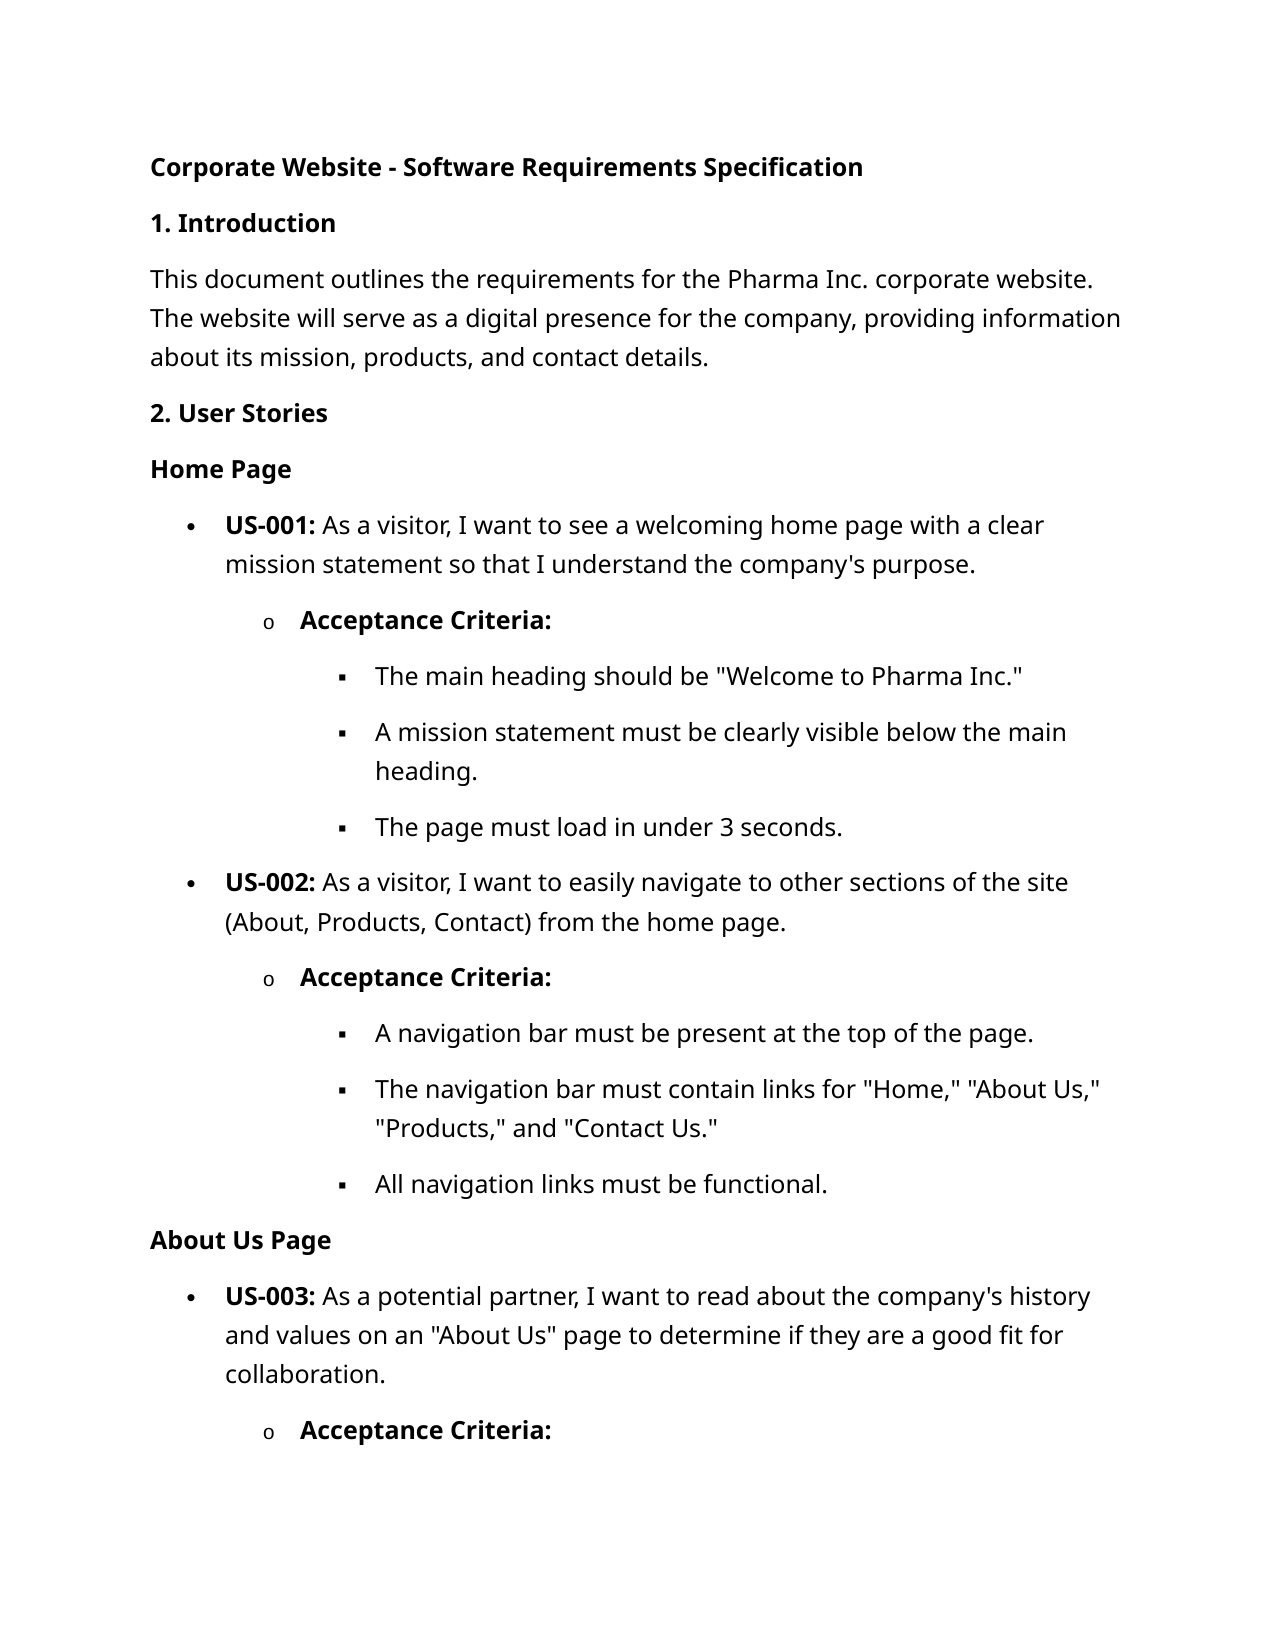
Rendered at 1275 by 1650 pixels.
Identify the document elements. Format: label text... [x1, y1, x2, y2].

list Acceptance Criteria: [262, 602, 1125, 637]
list US-002: As a visitor, I want to easily navigate to other sections of the site (About, Products, Contact) from the home page. [187, 865, 1125, 938]
list US-001: As a visitor, I want to see a welcoming home page with a clear mission statement so that I understand the company's purpose. [187, 507, 1125, 581]
list A navigation bar must be present at the top of the page. [337, 1016, 1125, 1050]
list The page must load in under 3 seconds. [337, 809, 1125, 843]
text About Us Page [150, 1222, 1125, 1257]
list All navigation links must be functional. [337, 1167, 1125, 1201]
list The main heading should be "Welcome to Pharma Inc." [337, 658, 1125, 692]
text Home Page [150, 452, 1125, 486]
list The navigation bar must contain links for "Home," "About Us," "Products," and "Contact Us." [337, 1072, 1125, 1145]
text This document outlines the requirements for the Pharma Inc. corporate website. The website will serve as a digital presence for the company, providing information about its mission, products, and contact details. [150, 262, 1125, 374]
list Acceptance Criteria: [262, 960, 1125, 994]
text Corporate Website - Software Requirements Specification [150, 150, 1125, 184]
list A mission statement must be clearly visible below the main heading. [337, 714, 1125, 787]
text 1. Introduction [150, 206, 1125, 240]
list US-003: As a potential partner, I want to read about the company's history and values on an "About Us" page to determine if they are a good fit for collaboration. [187, 1278, 1125, 1391]
text 2. User Stories [150, 396, 1125, 430]
list Acceptance Criteria: [262, 1412, 1125, 1447]
